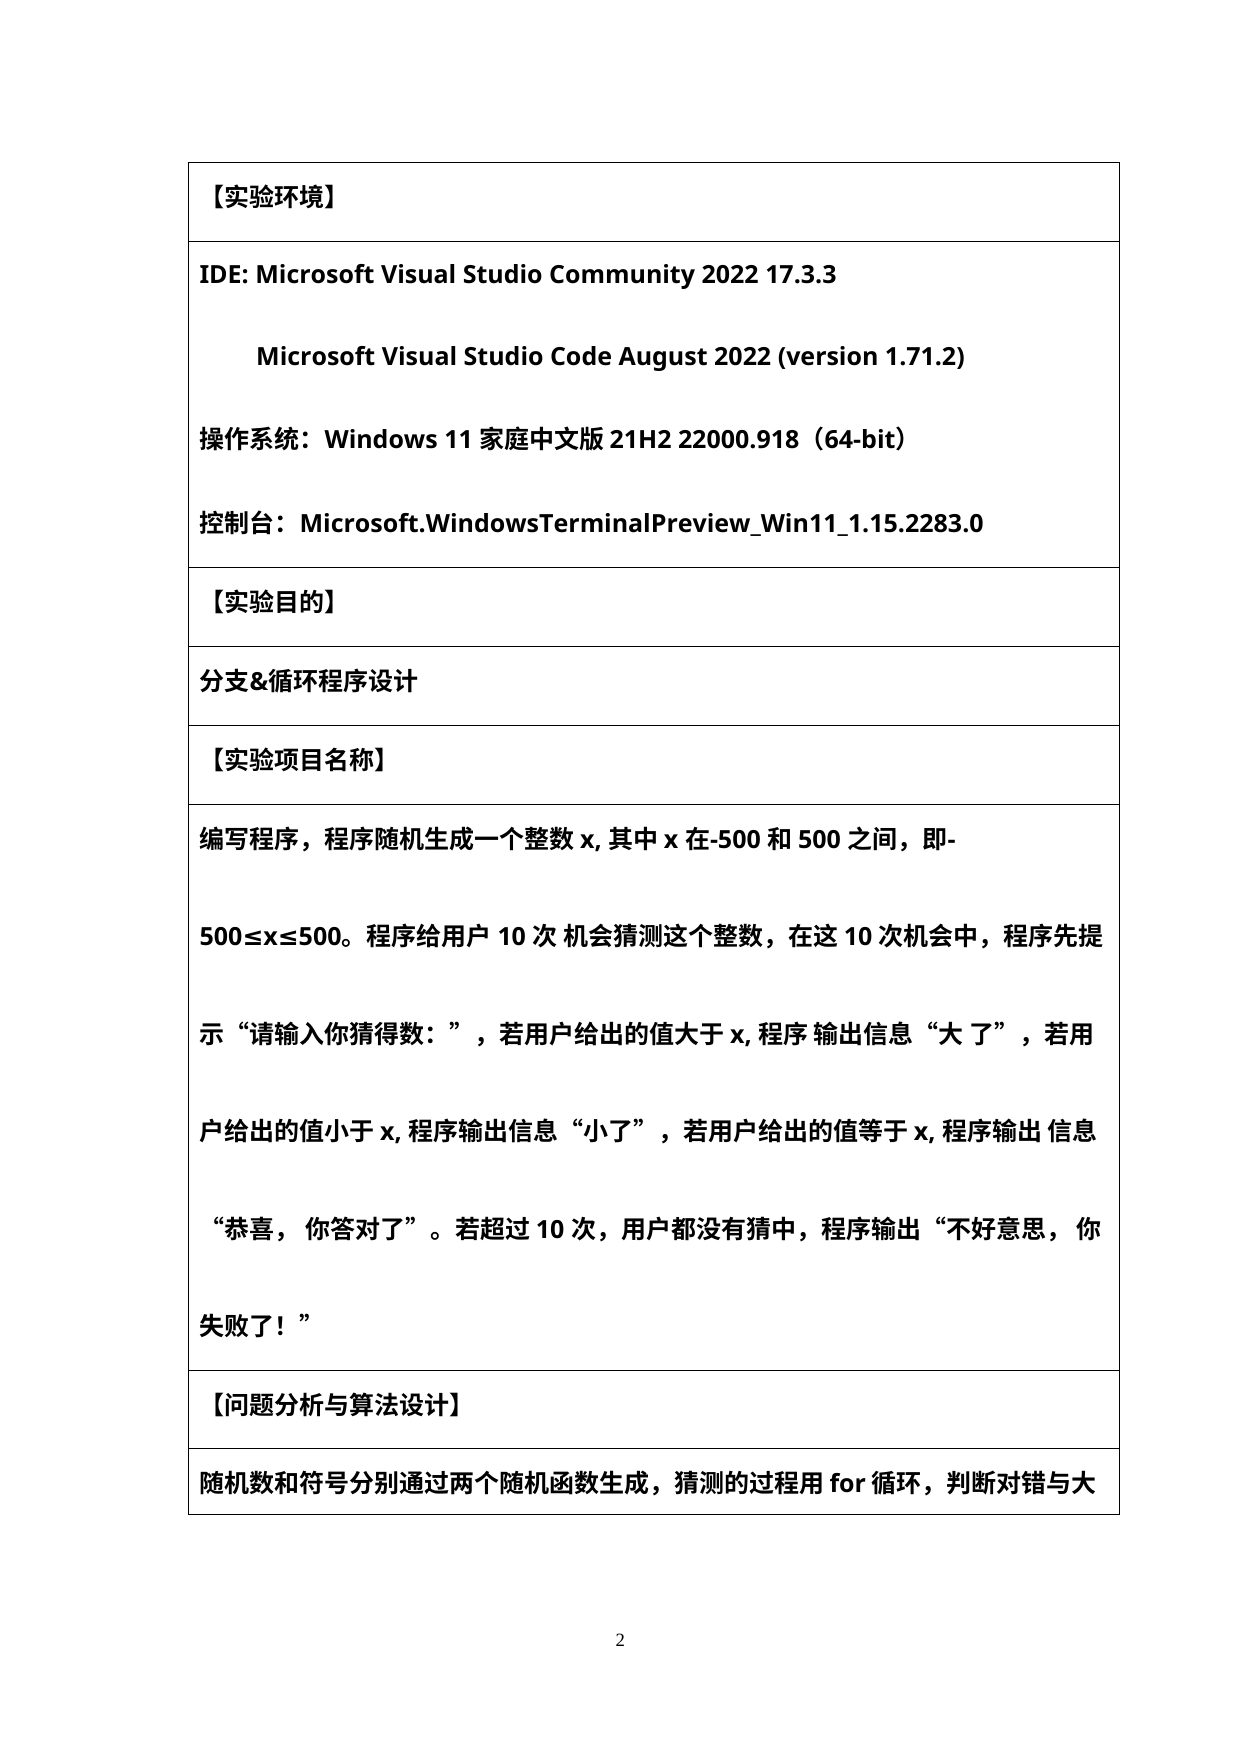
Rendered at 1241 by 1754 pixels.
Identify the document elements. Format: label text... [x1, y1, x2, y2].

table_cell IDE: Microsoft Visual Studio Community 2022 17.3.3 Microsoft Visual Studio Code August 2022 (version 1.71.2) 操作系统：Windows 11 家庭中文版21H2 22000.918（64-bit） 控制台：Microsoft.WindowsTerminalPreview_Win11_1.15.2283.0 [189, 242, 1119, 567]
table_cell 编写程序，程序随机生成一个整数 x, 其中 x 在-500 和 500 之间，即-500≤x≤500。程序给用户 10 次 机会猜测这个整数，在这 10 次机会中，程序先提示“请输入你猜得数：”，若用户给出的值大于 x, 程序 输出信息“大 了”，若用户给出的值小于 x, 程序输出信息“小了”，若用户给出的值等于 x, 程序输出 信息“恭喜， 你答对了”。若超过 10 次，用户都没有猜中，程序输出“不好意思， 你失败了！” [189, 805, 1119, 1370]
table_header 【实验环境】 [189, 163, 1119, 241]
table_cell 分支&循环程序设计 [189, 647, 1119, 725]
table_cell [189, 1449, 1119, 1514]
table_cell 【实验项目名称】 [189, 726, 1119, 804]
table_cell 【问题分析与算法设计】 [189, 1371, 1119, 1448]
table_cell 【实验目的】 [189, 568, 1119, 646]
